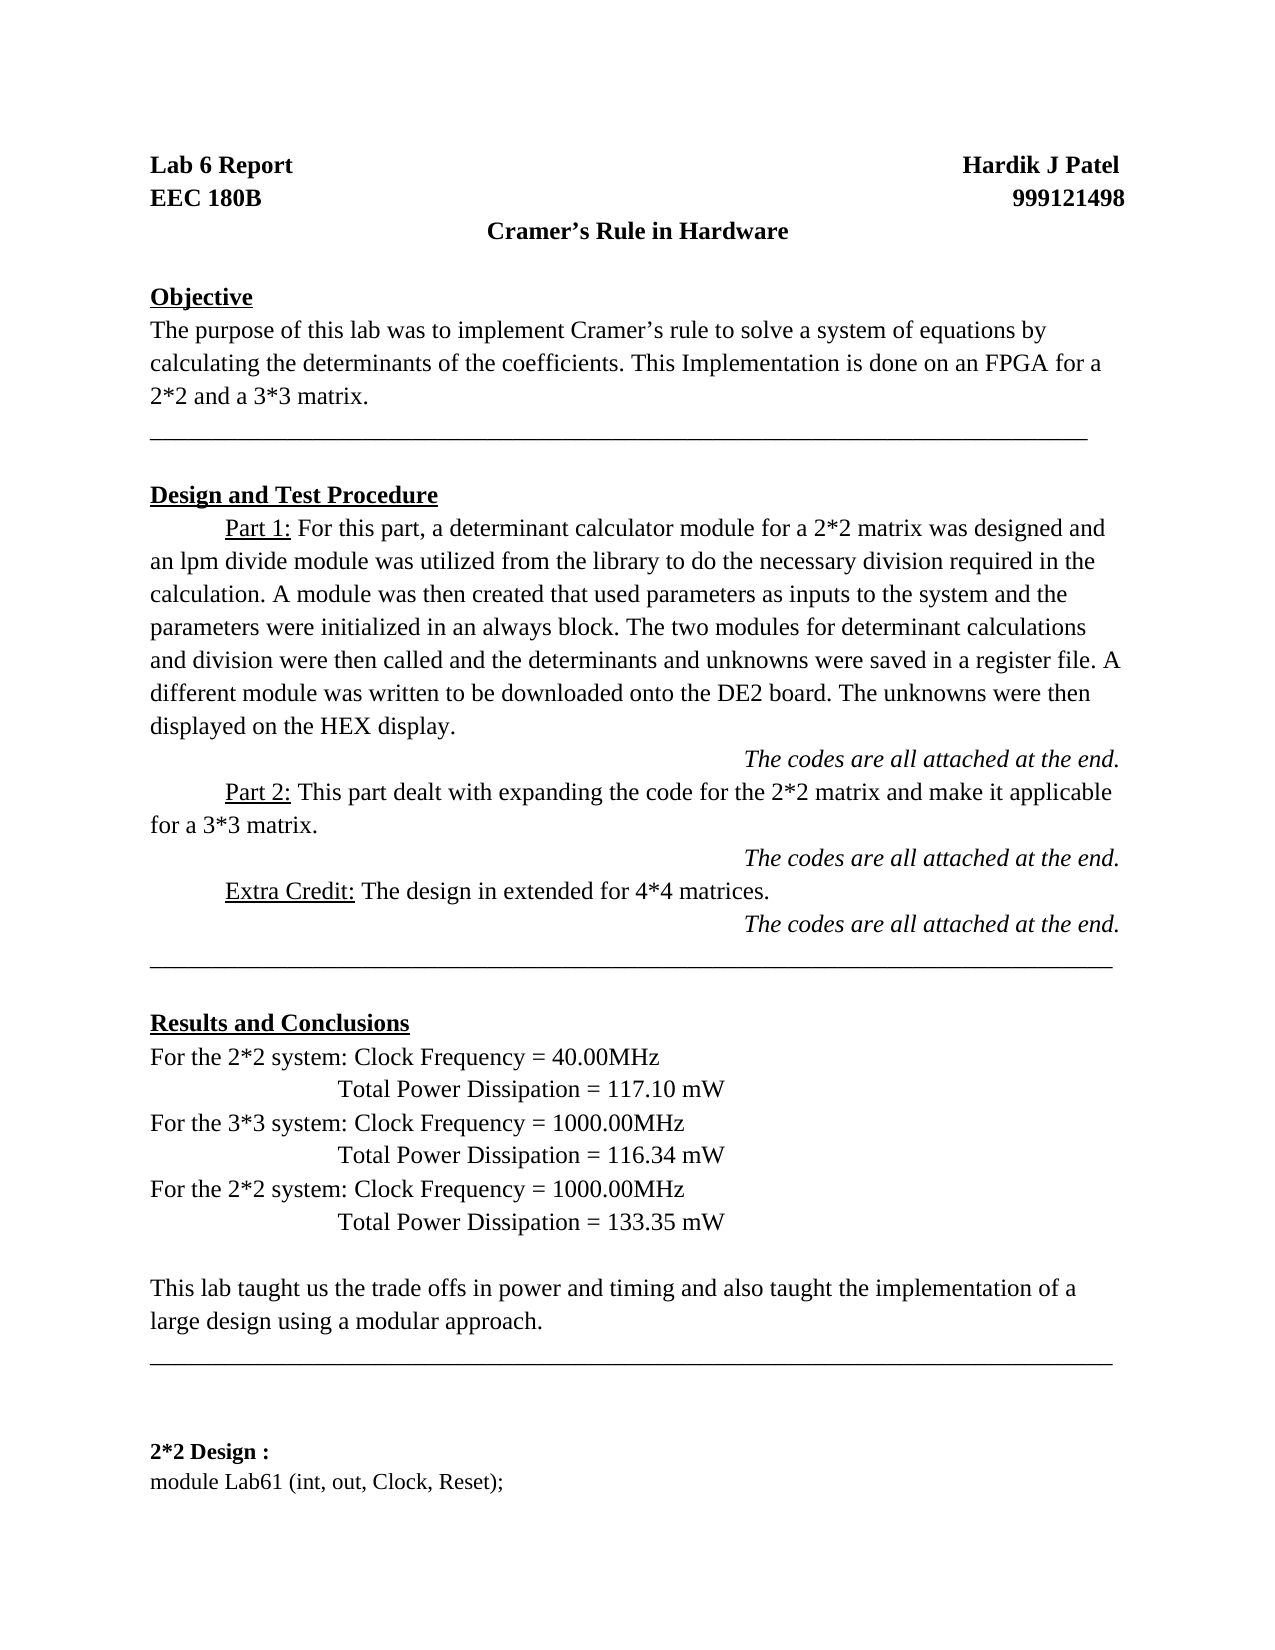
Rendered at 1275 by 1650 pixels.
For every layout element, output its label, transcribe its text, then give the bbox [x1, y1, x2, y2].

text Part 1: For this part, a determinant calculator module for a 2*2 matrix was designed and an lpm divide module was utilized from the library to do the necessary division required in the calculation. A module was then created that used parameters as inputs to the system and the parameters were initialized in an always block. The two modules for determinant calculations and division were then called and the determinants and unknowns were saved in a register file. A different module was written to be downloaded onto the DE2 board. The unknowns were then displayed on the HEX display. [150, 513, 1125, 740]
text For the 3*3 system: Clock Frequency = 1000.00MHz [150, 1108, 1125, 1136]
text EEC 180B 999121498 [150, 183, 1125, 212]
text ___________________________________________________________________________ [150, 414, 1125, 443]
text Total Power Dissipation = 116.34 mW [225, 1141, 1125, 1169]
text For the 2*2 system: Clock Frequency = 1000.00MHz [150, 1174, 1125, 1202]
text The codes are all attached at the end. [150, 744, 1125, 773]
text _____________________________________________________________________________ [150, 942, 1125, 971]
text 2*2 Design : [150, 1438, 1125, 1464]
text module Lab61 (int, out, Clock, Reset); [150, 1468, 1125, 1494]
text Part 2: This part dealt with expanding the code for the 2*2 matrix and make it applicable for a 3*3 matrix. [150, 777, 1125, 839]
text Design and Test Procedure [150, 480, 1125, 509]
text _____________________________________________________________________________ [150, 1339, 1125, 1367]
text Total Power Dissipation = 117.10 mW [225, 1074, 1125, 1103]
text Cramer’s Rule in Hardware [150, 216, 1125, 245]
text The purpose of this lab was to implement Cramer’s rule to solve a system of equations by calculating the determinants of the coefficients. This Implementation is done on an FPGA for a 2*2 and a 3*3 matrix. [150, 315, 1125, 410]
text This lab taught us the trade offs in power and timing and also taught the implementation of a large design using a modular approach. [150, 1273, 1125, 1334]
text Results and Conclusions [150, 1008, 1125, 1037]
text The codes are all attached at the end. [150, 909, 1125, 938]
text Extra Credit: The design in extended for 4*4 matrices. [150, 876, 1125, 905]
text The codes are all attached at the end. [150, 843, 1125, 872]
text For the 2*2 system: Clock Frequency = 40.00MHz [150, 1042, 1125, 1070]
text Lab 6 Report Hardik J Patel [150, 150, 1125, 179]
text Total Power Dissipation = 133.35 mW [225, 1207, 1125, 1235]
text Objective [150, 282, 1125, 311]
